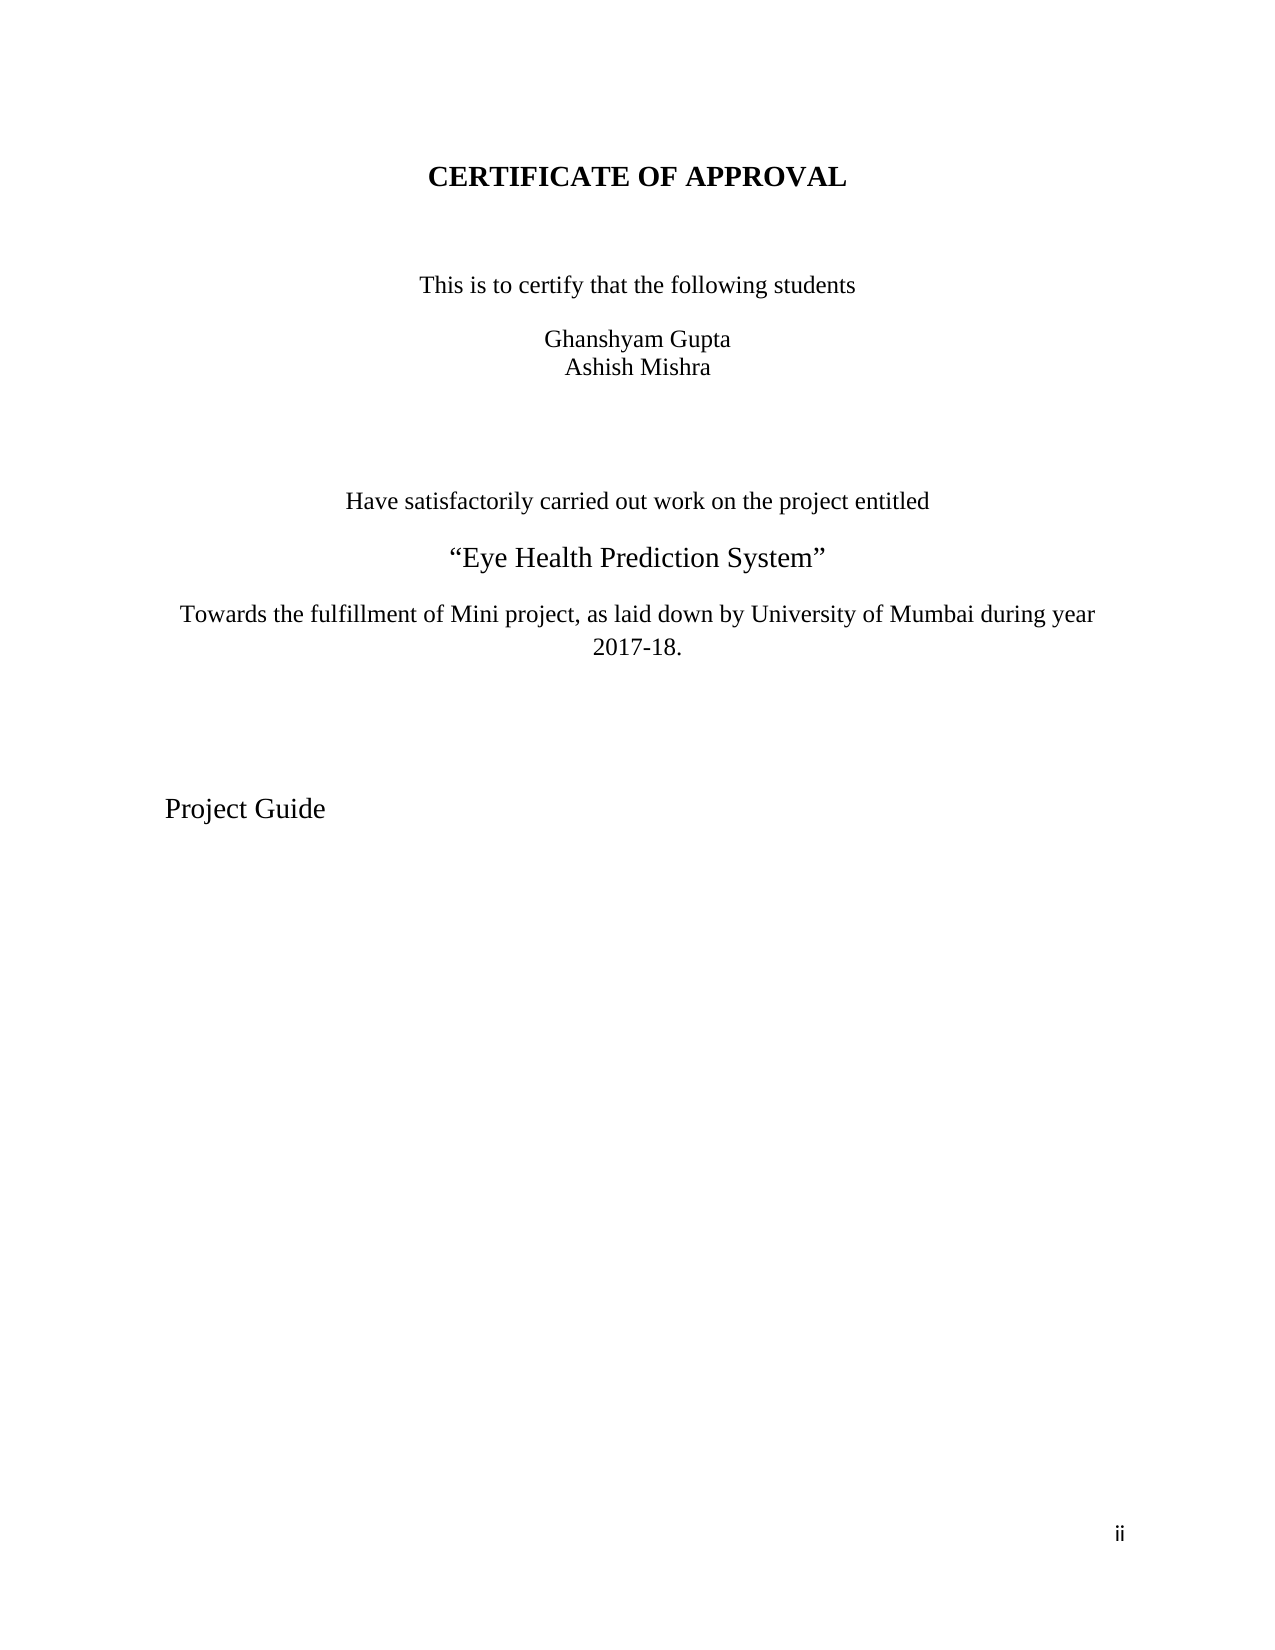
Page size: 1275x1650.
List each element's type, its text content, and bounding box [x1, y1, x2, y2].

text CERTIFICATE OF APPROVAL [150, 159, 1125, 193]
text Towards the fulfillment of Mini project, as laid down by University of Mumbai during year 2017-18. [150, 599, 1125, 661]
text Ashish Mishra [150, 352, 1125, 381]
text Ghanshyam Gupta [150, 324, 1125, 352]
text “Eye Health Prediction System” [150, 540, 1125, 573]
text Have satisfactorily carried out work on the project entitled [150, 486, 1125, 515]
text Project Guide [150, 791, 1125, 824]
text This is to certify that the following students [150, 270, 1125, 298]
